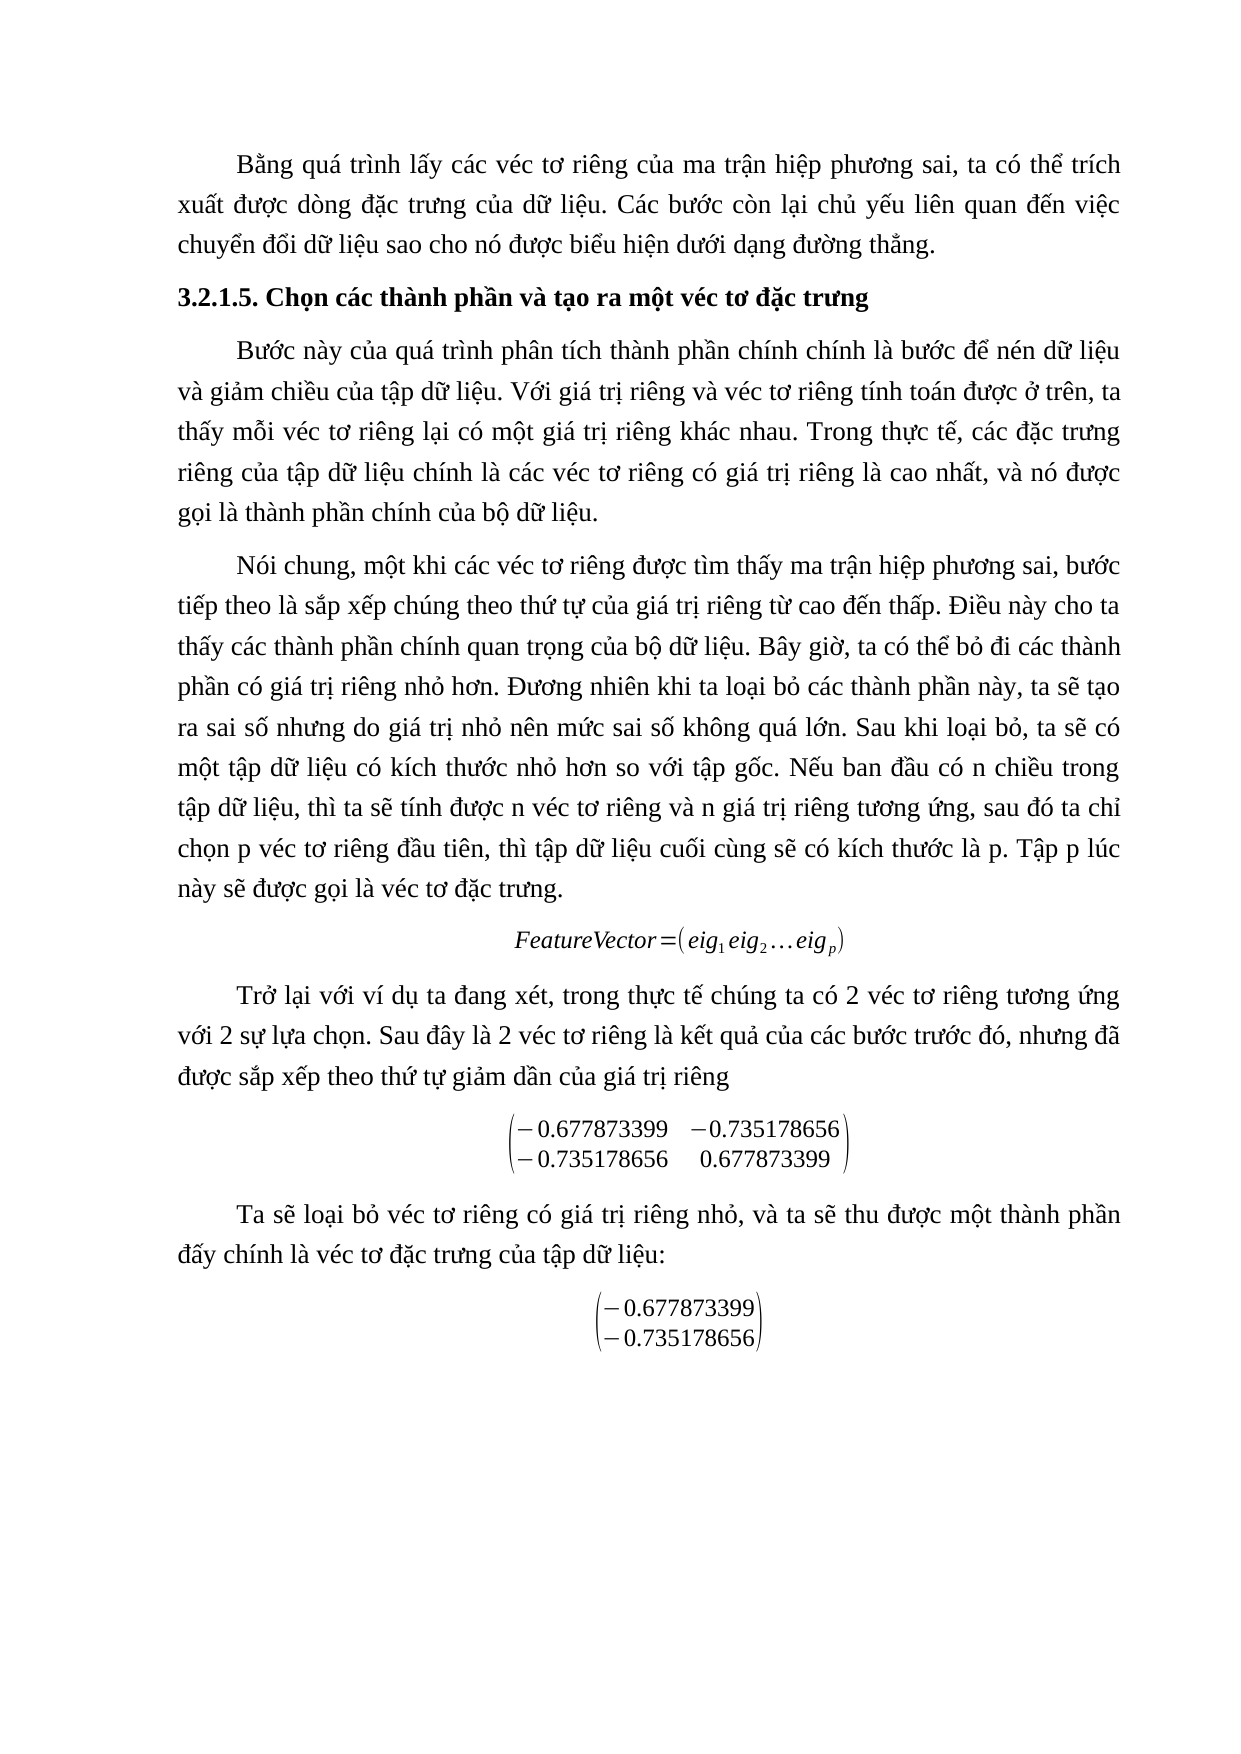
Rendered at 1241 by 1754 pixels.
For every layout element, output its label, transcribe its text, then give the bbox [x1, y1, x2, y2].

text Trở lại với ví dụ ta đang xét, trong thực tế chúng ta có 2 véc tơ riêng tương ứng với 2 sự lựa chọn. Sau đây là 2 véc tơ riêng là kết quả của các bước trước đó, nhưng đã được sắp xếp theo thứ tự giảm dần của giá trị riêng [177, 979, 1122, 1091]
subtitle 3.2.1.5. Chọn các thành phần và tạo ra một véc tơ đặc trưng [177, 281, 1122, 313]
text Ta sẽ loại bỏ véc tơ riêng có giá trị riêng nhỏ, và ta sẽ thu được một thành phần đấy chính là véc tơ đặc trưng của tập dữ liệu: [177, 1198, 1122, 1269]
text Bằng quá trình lấy các véc tơ riêng của ma trận hiệp phương sai, ta có thể trích xuất được dòng đặc trưng của dữ liệu. Các bước còn lại chủ yếu liên quan đến việc chuyển đổi dữ liệu sao cho nó được biểu hiện dưới dạng đường thẳng. [177, 148, 1122, 260]
text Nói chung, một khi các véc tơ riêng được tìm thấy ma trận hiệp phương sai, bước tiếp theo là sắp xếp chúng theo thứ tự của giá trị riêng từ cao đến thấp. Điều này cho ta thấy các thành phần chính quan trọng của bộ dữ liệu. Bây giờ, ta có thể bỏ đi các thành phần có giá trị riêng nhỏ hơn. Đương nhiên khi ta loại bỏ các thành phần này, ta sẽ tạo ra sai số nhưng do giá trị nhỏ nên mức sai số không quá lớn. Sau khi loại bỏ, ta sẽ có một tập dữ liệu có kích thước nhỏ hơn so với tập gốc. Nếu ban đầu có n chiều trong tập dữ liệu, thì ta sẽ tính được n véc tơ riêng và n giá trị riêng tương ứng, sau đó ta chỉ chọn p véc tơ riêng đầu tiên, thì tập dữ liệu cuối cùng sẽ có kích thước là p. Tập p lúc này sẽ được gọi là véc tơ đặc trưng. [177, 549, 1122, 903]
text Bước này của quá trình phân tích thành phần chính chính là bước để nén dữ liệu và giảm chiều của tập dữ liệu. Với giá trị riêng và véc tơ riêng tính toán được ở trên, ta thấy mỗi véc tơ riêng lại có một giá trị riêng khác nhau. Trong thực tế, các đặc trưng riêng của tập dữ liệu chính là các véc tơ riêng có giá trị riêng là cao nhất, và nó được gọi là thành phần chính của bộ dữ liệu. [177, 334, 1122, 527]
